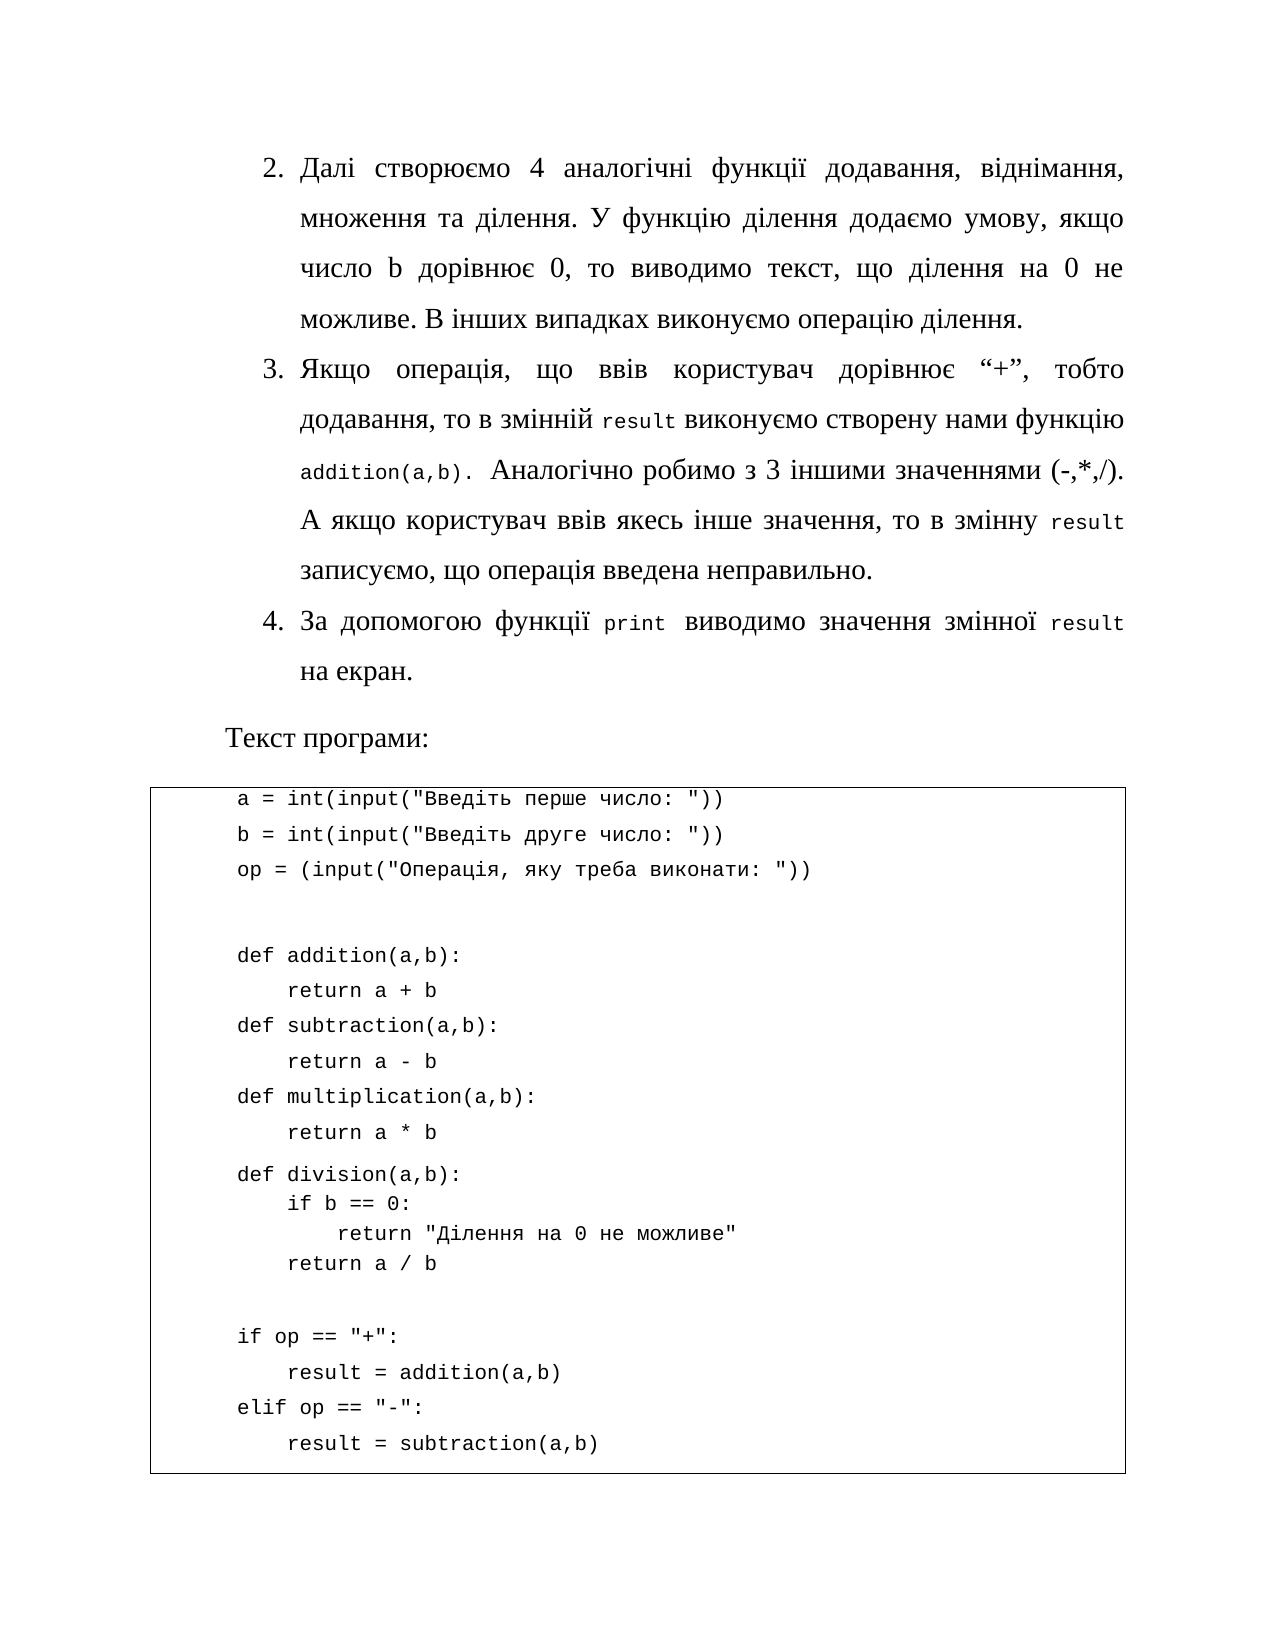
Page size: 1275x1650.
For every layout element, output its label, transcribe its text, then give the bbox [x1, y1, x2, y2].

list Якщо операція, що ввів користувач дорівнює “+”, тобто додавання, то в змінній result виконуємо створену нами функцію addition(a,b). Аналогічно робимо з 3 іншими значеннями (-,*,/). А якщо користувач ввів якесь інше значення, то в змінну result записуємо, що операція введена неправильно. [262, 351, 1125, 586]
list За допомогою функції print виводимо значення змінної result на екран. [262, 603, 1125, 687]
list Далі створюємо 4 аналогічні функції додавання, віднімання, множення та ділення. У функцію ділення додаємо умову, якщо число b дорівнює 0, то виводимо текст, що ділення на 0 не можливе. В інших випадках виконуємо операцію ділення. [262, 150, 1125, 334]
text Текст програми: [150, 720, 1125, 754]
